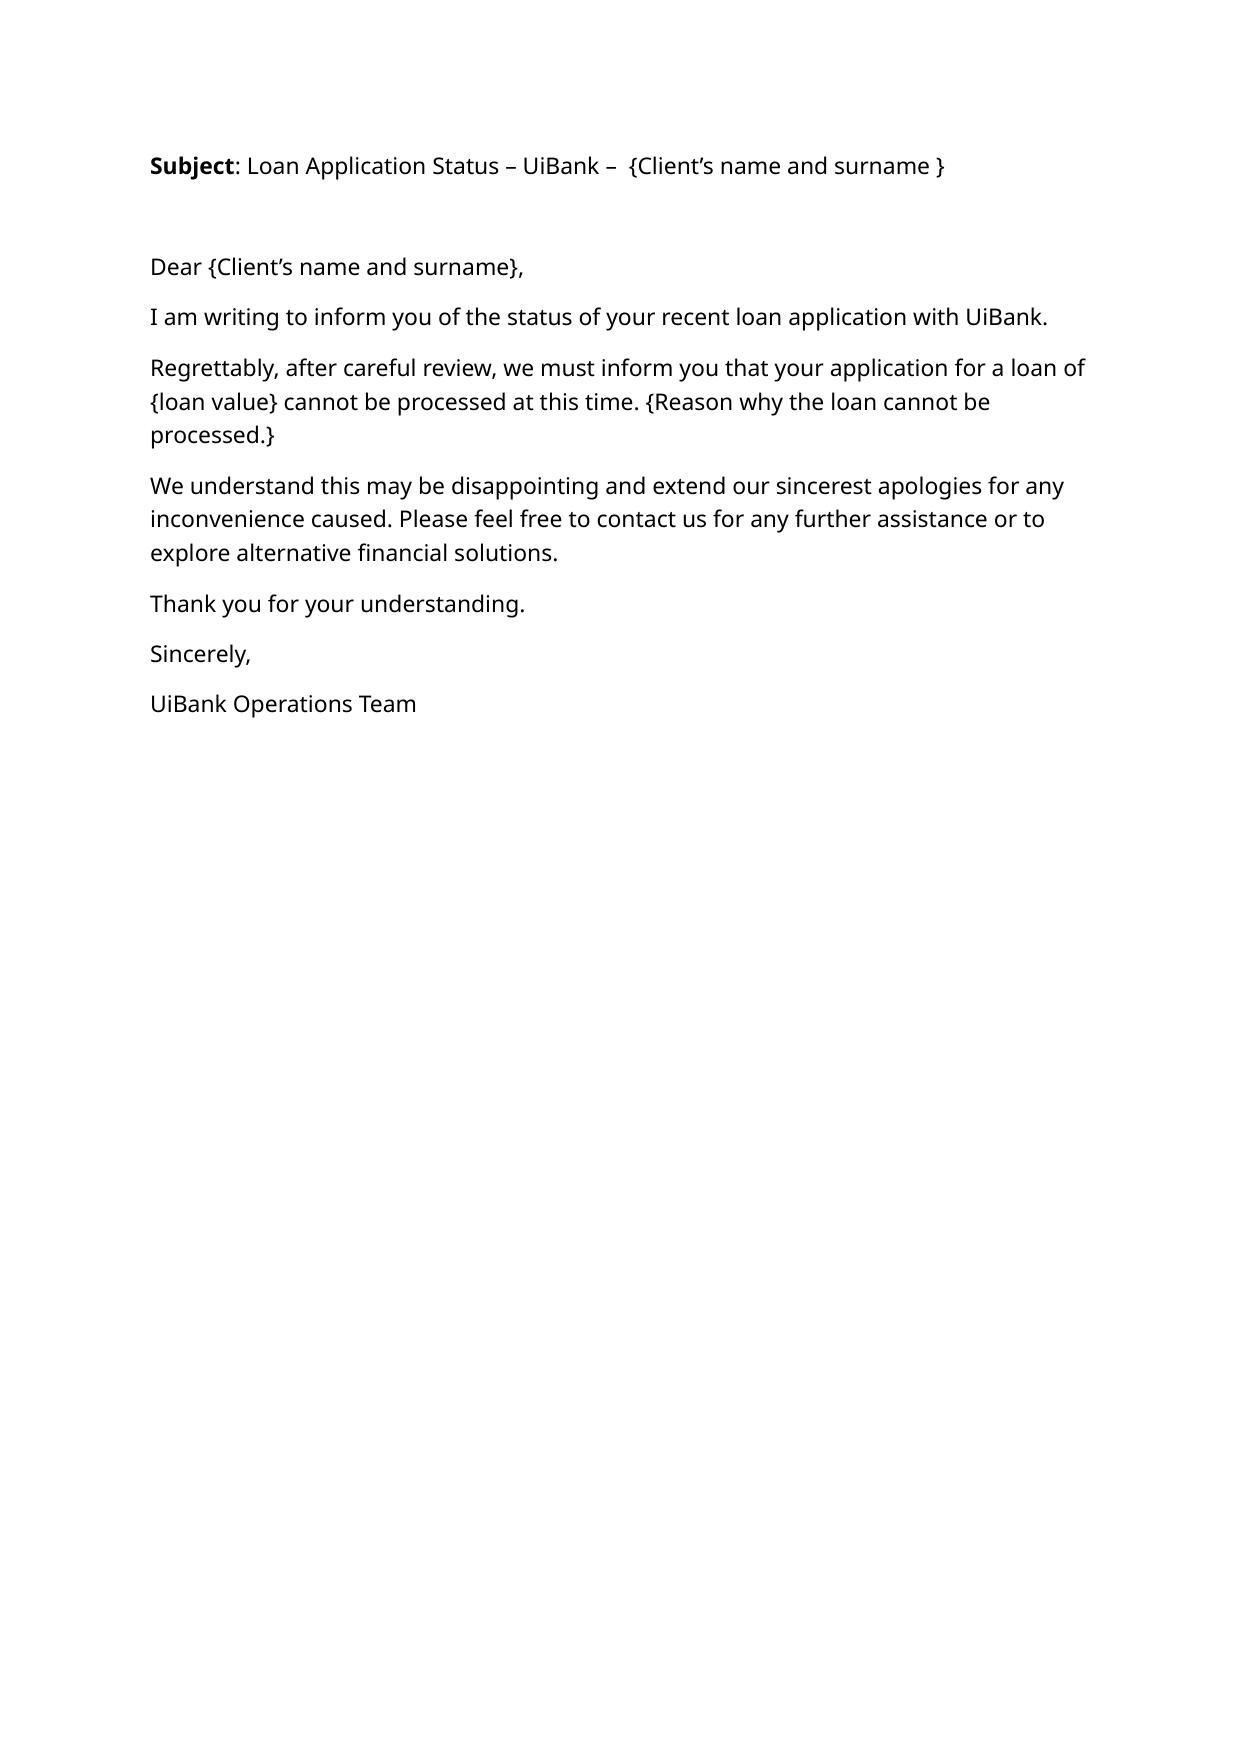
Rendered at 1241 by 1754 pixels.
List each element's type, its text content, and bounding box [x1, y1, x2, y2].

text Subject: Loan Application Status – UiBank – {Client’s name and surname } [150, 150, 1090, 181]
text Regrettably, after careful review, we must inform you that your application for a loan of {loan value} cannot be processed at this time. {Reason why the loan cannot be processed.} [150, 352, 1090, 450]
text I am writing to inform you of the status of your recent loan application with UiBank. [150, 301, 1090, 332]
text Dear {Client’s name and surname}, [150, 251, 1090, 282]
text We understand this may be disappointing and extend our sincerest apologies for any inconvenience caused. Please feel free to contact us for any further assistance or to explore alternative financial solutions. [150, 469, 1090, 568]
text Sincerely, [150, 638, 1090, 669]
text UiBank Operations Team [150, 688, 1090, 719]
text Thank you for your understanding. [150, 587, 1090, 619]
